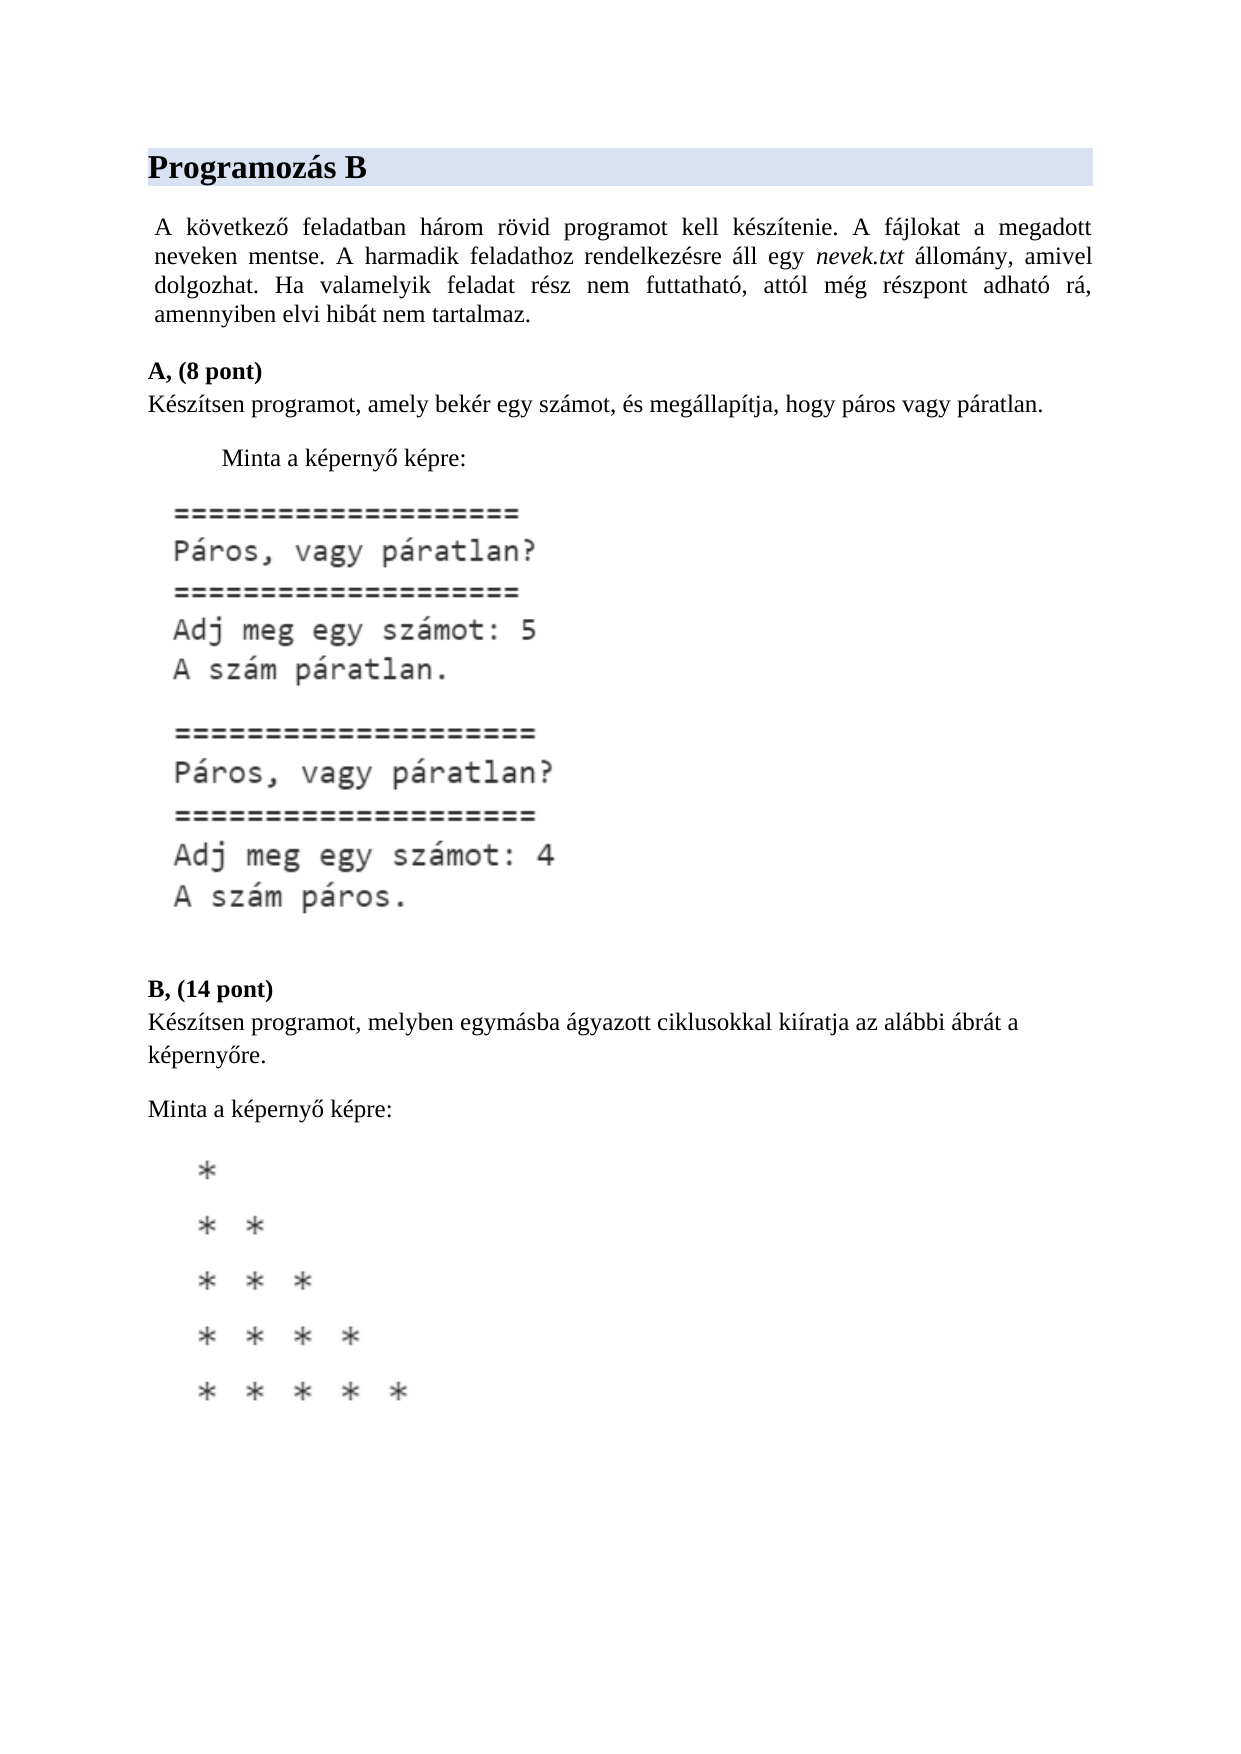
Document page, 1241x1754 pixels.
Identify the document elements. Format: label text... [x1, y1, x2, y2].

text Készítsen programot, melyben egymásba ágyazott ciklusokkal kiíratja az alábbi ábrát a képernyőre. [148, 1007, 1093, 1069]
text A következő feladatban három rövid programot kell készítenie. A fájlokat a megadott neveken mentse. A harmadik feladathoz rendelkezésre áll egy nevek.txt állomány, amivel dolgozhat. Ha valamelyik feladat rész nem futtatható, attól még részpont adható rá, amennyiben elvi hibát nem tartalmaz. [154, 212, 1093, 327]
picture [147, 1147, 751, 1427]
text Készítsen programot, amely bekér egy számot, és megállapítja, hogy páros vagy páratlan. [148, 389, 1093, 418]
picture [147, 497, 647, 691]
text Programozás B [148, 148, 1093, 186]
text B, (14 pont) [148, 974, 1093, 1003]
picture [147, 715, 670, 916]
text Minta a képernyő képre: [148, 1094, 1093, 1122]
text A, (8 pont) [148, 356, 1093, 385]
text Minta a képernyő képre: [148, 443, 1093, 472]
